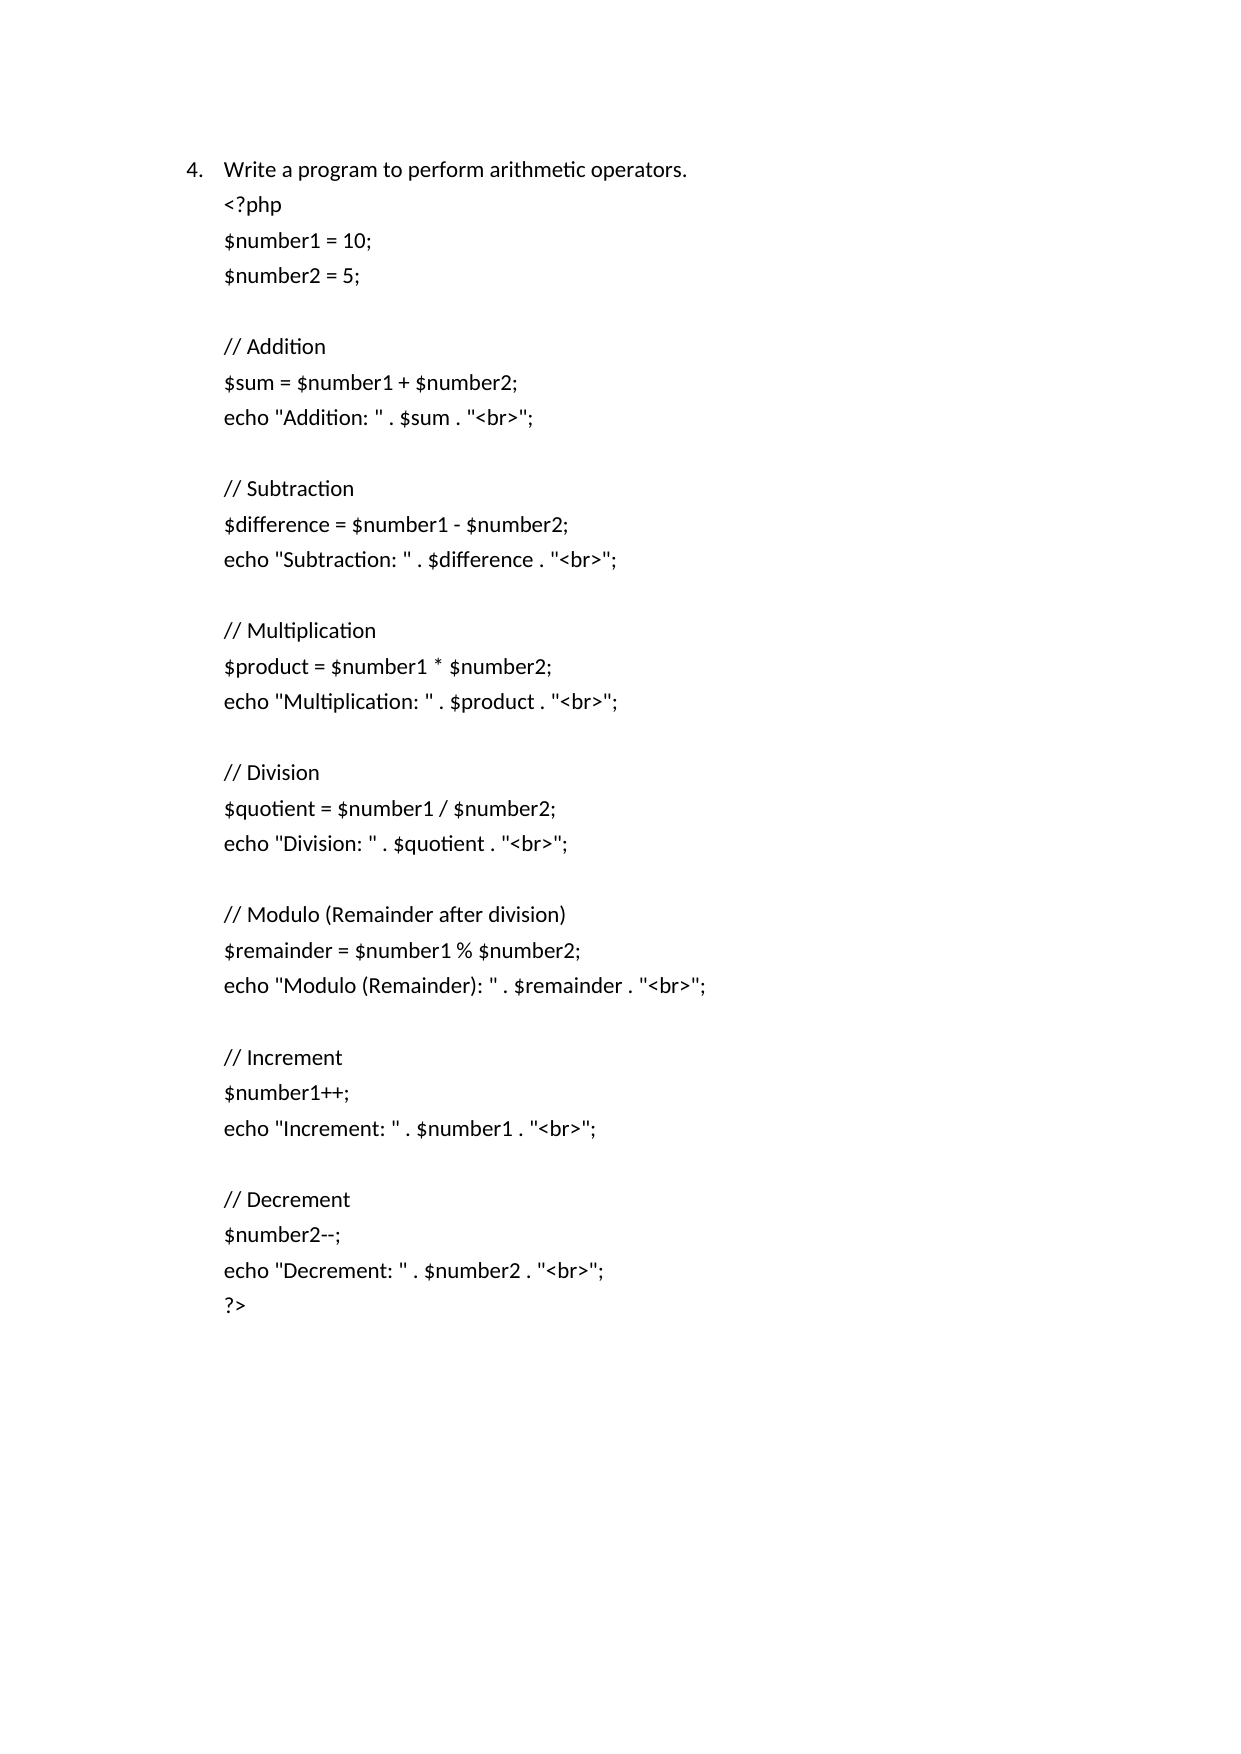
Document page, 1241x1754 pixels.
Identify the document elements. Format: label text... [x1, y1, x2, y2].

text echo "Subtraction: " . $difference . "<br>"; [224, 545, 1074, 573]
text $quotient = $number1 / $number2; [224, 794, 1074, 822]
text $product = $number1 * $number2; [224, 652, 1074, 680]
text $number1++; [224, 1078, 1074, 1106]
text $number1 = 10; [224, 226, 1074, 254]
text // Subtraction [224, 474, 1074, 502]
text $number2--; [224, 1220, 1074, 1248]
text ?> [224, 1291, 1074, 1319]
text echo "Decrement: " . $number2 . "<br>"; [224, 1256, 1074, 1284]
text <?php [224, 190, 1074, 218]
text // Addition [224, 332, 1074, 360]
text echo "Increment: " . $number1 . "<br>"; [224, 1114, 1074, 1142]
text echo "Multiplication: " . $product . "<br>"; [224, 687, 1074, 716]
text $number2 = 5; [224, 261, 1074, 289]
text echo "Division: " . $quotient . "<br>"; [224, 829, 1074, 858]
text echo "Modulo (Remainder): " . $remainder . "<br>"; [224, 972, 1074, 1000]
text $difference = $number1 - $number2; [224, 510, 1074, 538]
text // Modulo (Remainder after division) [224, 901, 1074, 929]
text echo "Addition: " . $sum . "<br>"; [224, 403, 1074, 431]
text // Multiplication [224, 616, 1074, 644]
text // Increment [224, 1043, 1074, 1071]
text $remainder = $number1 % $number2; [224, 936, 1074, 964]
text // Decrement [224, 1185, 1074, 1213]
text // Division [224, 758, 1074, 787]
text $sum = $number1 + $number2; [224, 368, 1074, 396]
list Write a program to perform arithmetic operators. [186, 155, 1074, 183]
